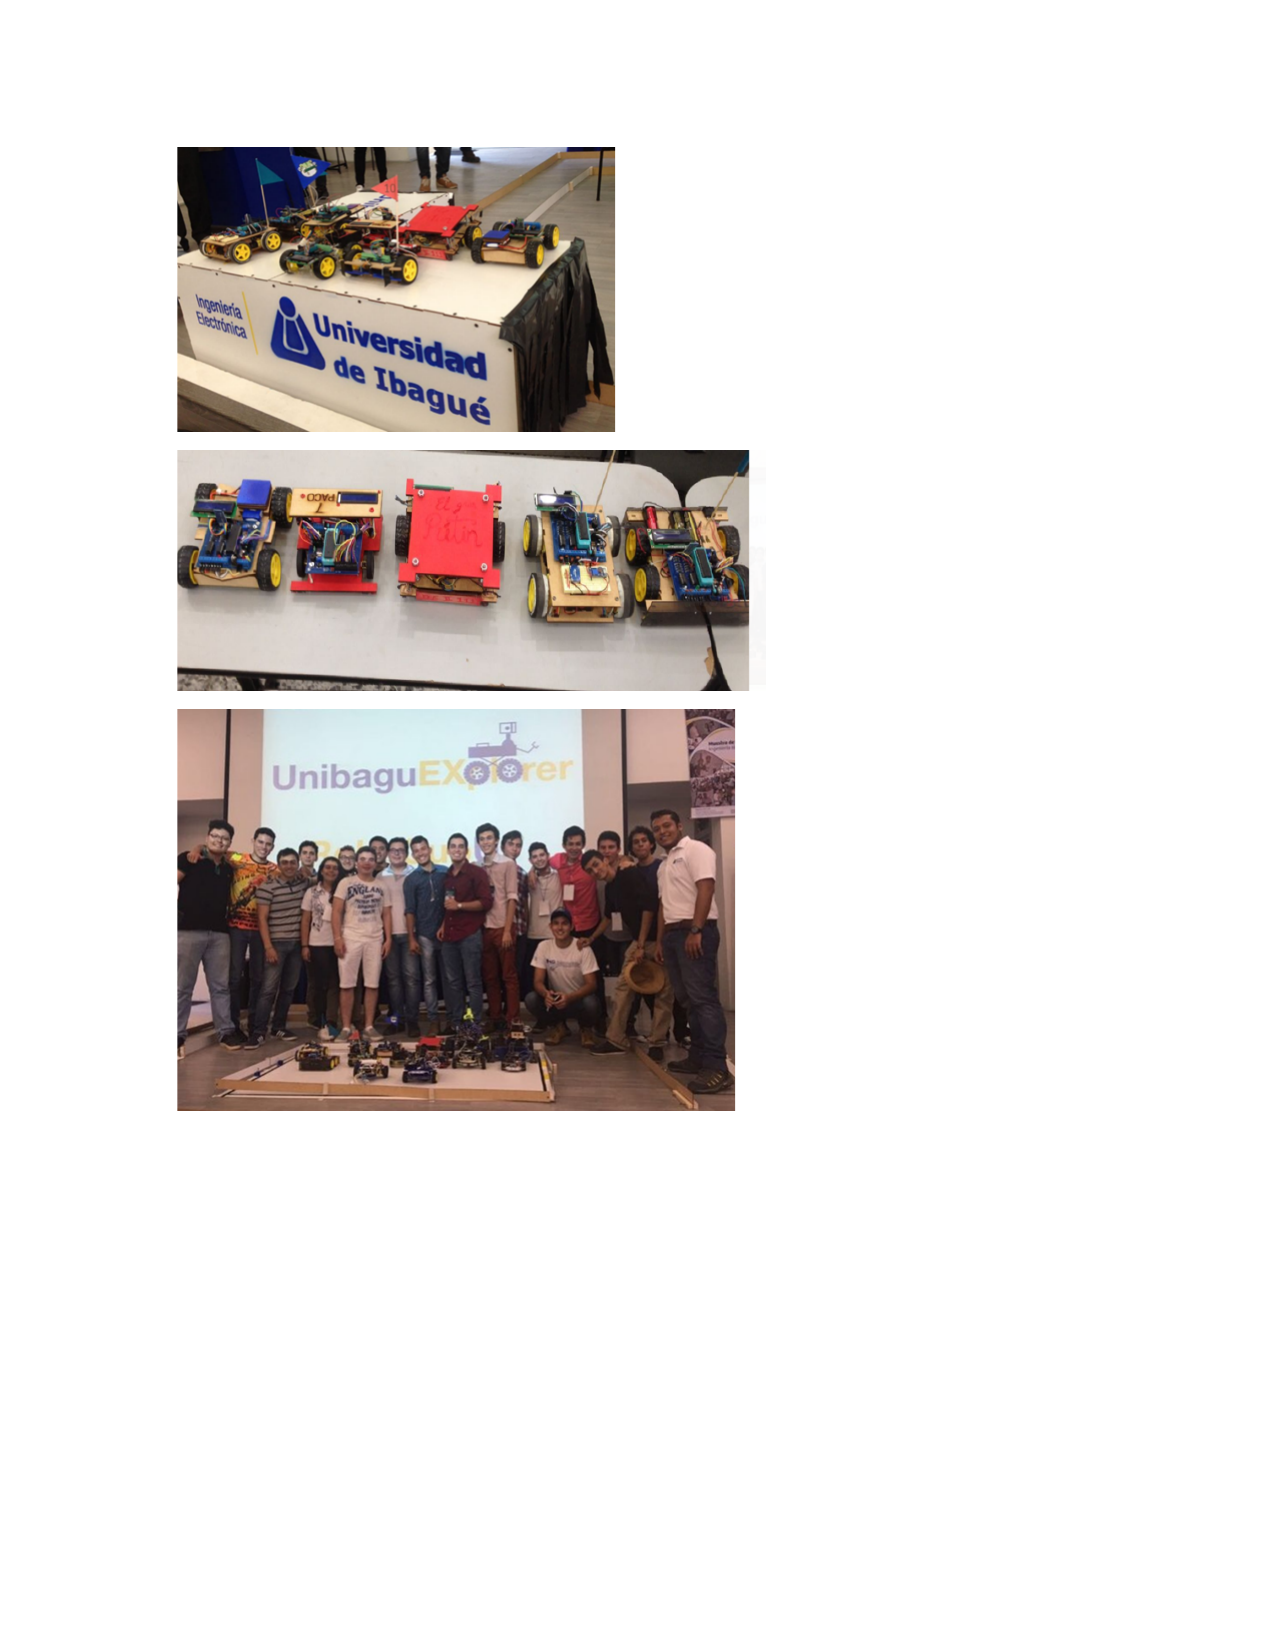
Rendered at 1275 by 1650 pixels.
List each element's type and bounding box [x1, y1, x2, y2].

picture [177, 450, 766, 691]
picture [177, 147, 616, 432]
picture [177, 709, 736, 1111]
